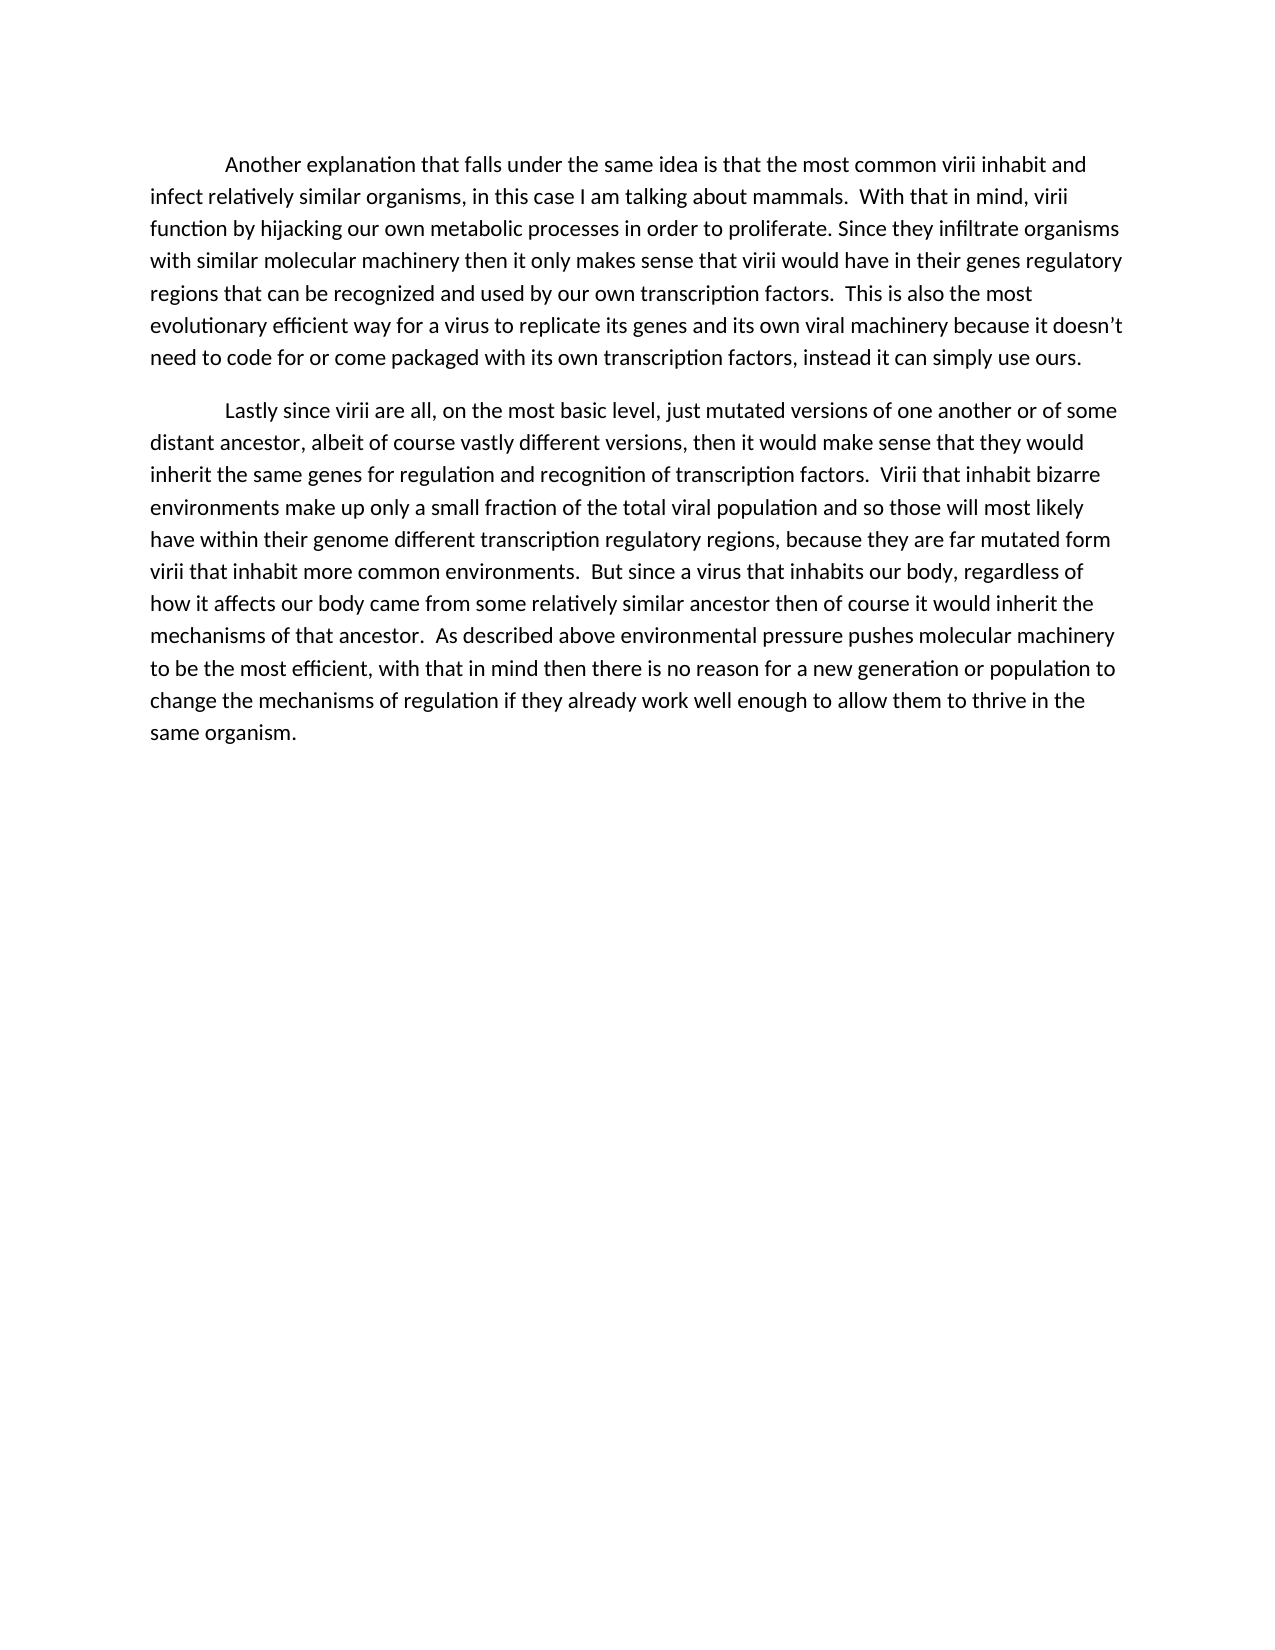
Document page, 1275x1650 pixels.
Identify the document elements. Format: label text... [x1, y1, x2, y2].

text Another explanation that falls under the same idea is that the most common virii inhabit and infect relatively similar organisms, in this case I am talking about mammals. With that in mind, virii function by hijacking our own metabolic processes in order to proliferate. Since they infiltrate organisms with similar molecular machinery then it only makes sense that virii would have in their genes regulatory regions that can be recognized and used by our own transcription factors. This is also the most evolutionary efficient way for a virus to replicate its genes and its own viral machinery because it doesn’t need to code for or come packaged with its own transcription factors, instead it can simply use ours. [150, 150, 1125, 371]
text Lastly since virii are all, on the most basic level, just mutated versions of one another or of some distant ancestor, albeit of course vastly different versions, then it would make sense that they would inherit the same genes for regulation and recognition of transcription factors. Virii that inhabit bizarre environments make up only a small fraction of the total viral population and so those will most likely have within their genome different transcription regulatory regions, because they are far mutated form virii that inhabit more common environments. But since a virus that inhabits our body, regardless of how it affects our body came from some relatively similar ancestor then of course it would inherit the mechanisms of that ancestor. As described above environmental pressure pushes molecular machinery to be the most efficient, with that in mind then there is no reason for a new generation or population to change the mechanisms of regulation if they already work well enough to allow them to thrive in the same organism. [150, 396, 1125, 746]
